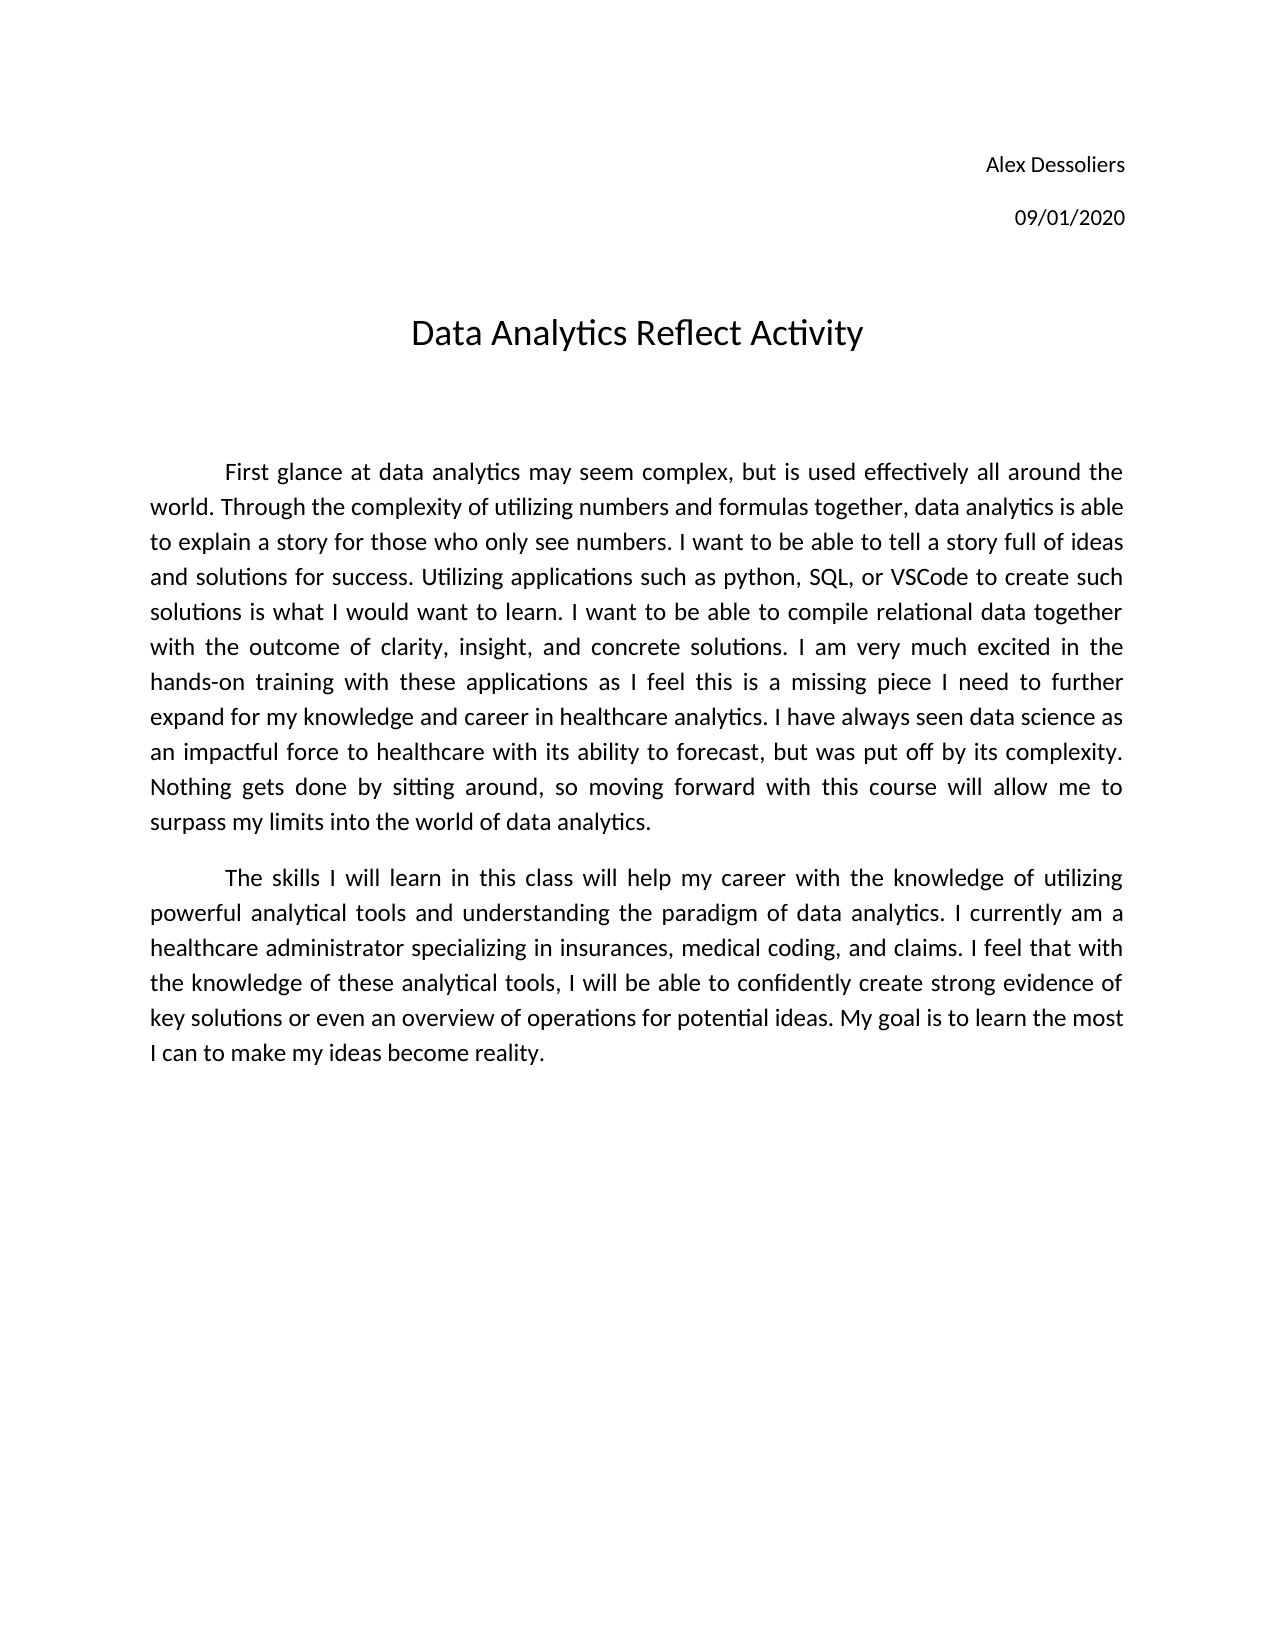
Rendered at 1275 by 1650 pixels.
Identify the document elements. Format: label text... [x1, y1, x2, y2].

text The skills I will learn in this class will help my career with the knowledge of utilizing powerful analytical tools and understanding the paradigm of data analytics. I currently am a healthcare administrator specializing in insurances, medical coding, and claims. I feel that with the knowledge of these analytical tools, I will be able to confidently create strong evidence of key solutions or even an overview of operations for potential ideas. My goal is to learn the most I can to make my ideas become reality. [150, 862, 1125, 1067]
text Alex Dessoliers [150, 150, 1125, 178]
text First glance at data analytics may seem complex, but is used effectively all around the world. Through the complexity of utilizing numbers and formulas together, data analytics is able to explain a story for those who only see numbers. I want to be able to tell a story full of ideas and solutions for success. Utilizing applications such as python, SQL, or VSCode to create such solutions is what I would want to learn. I want to be able to compile relational data together with the outcome of clarity, insight, and concrete solutions. I am very much excited in the hands-on training with these applications as I feel this is a missing piece I need to further expand for my knowledge and career in healthcare analytics. I have always seen data science as an impactful force to healthcare with its ability to forecast, but was put off by its complexity. Nothing gets done by sitting around, so moving forward with this course will allow me to surpass my limits into the world of data analytics. [150, 456, 1125, 837]
text 09/01/2020 [150, 203, 1125, 231]
text Data Analytics Reflect Activity [150, 309, 1125, 355]
